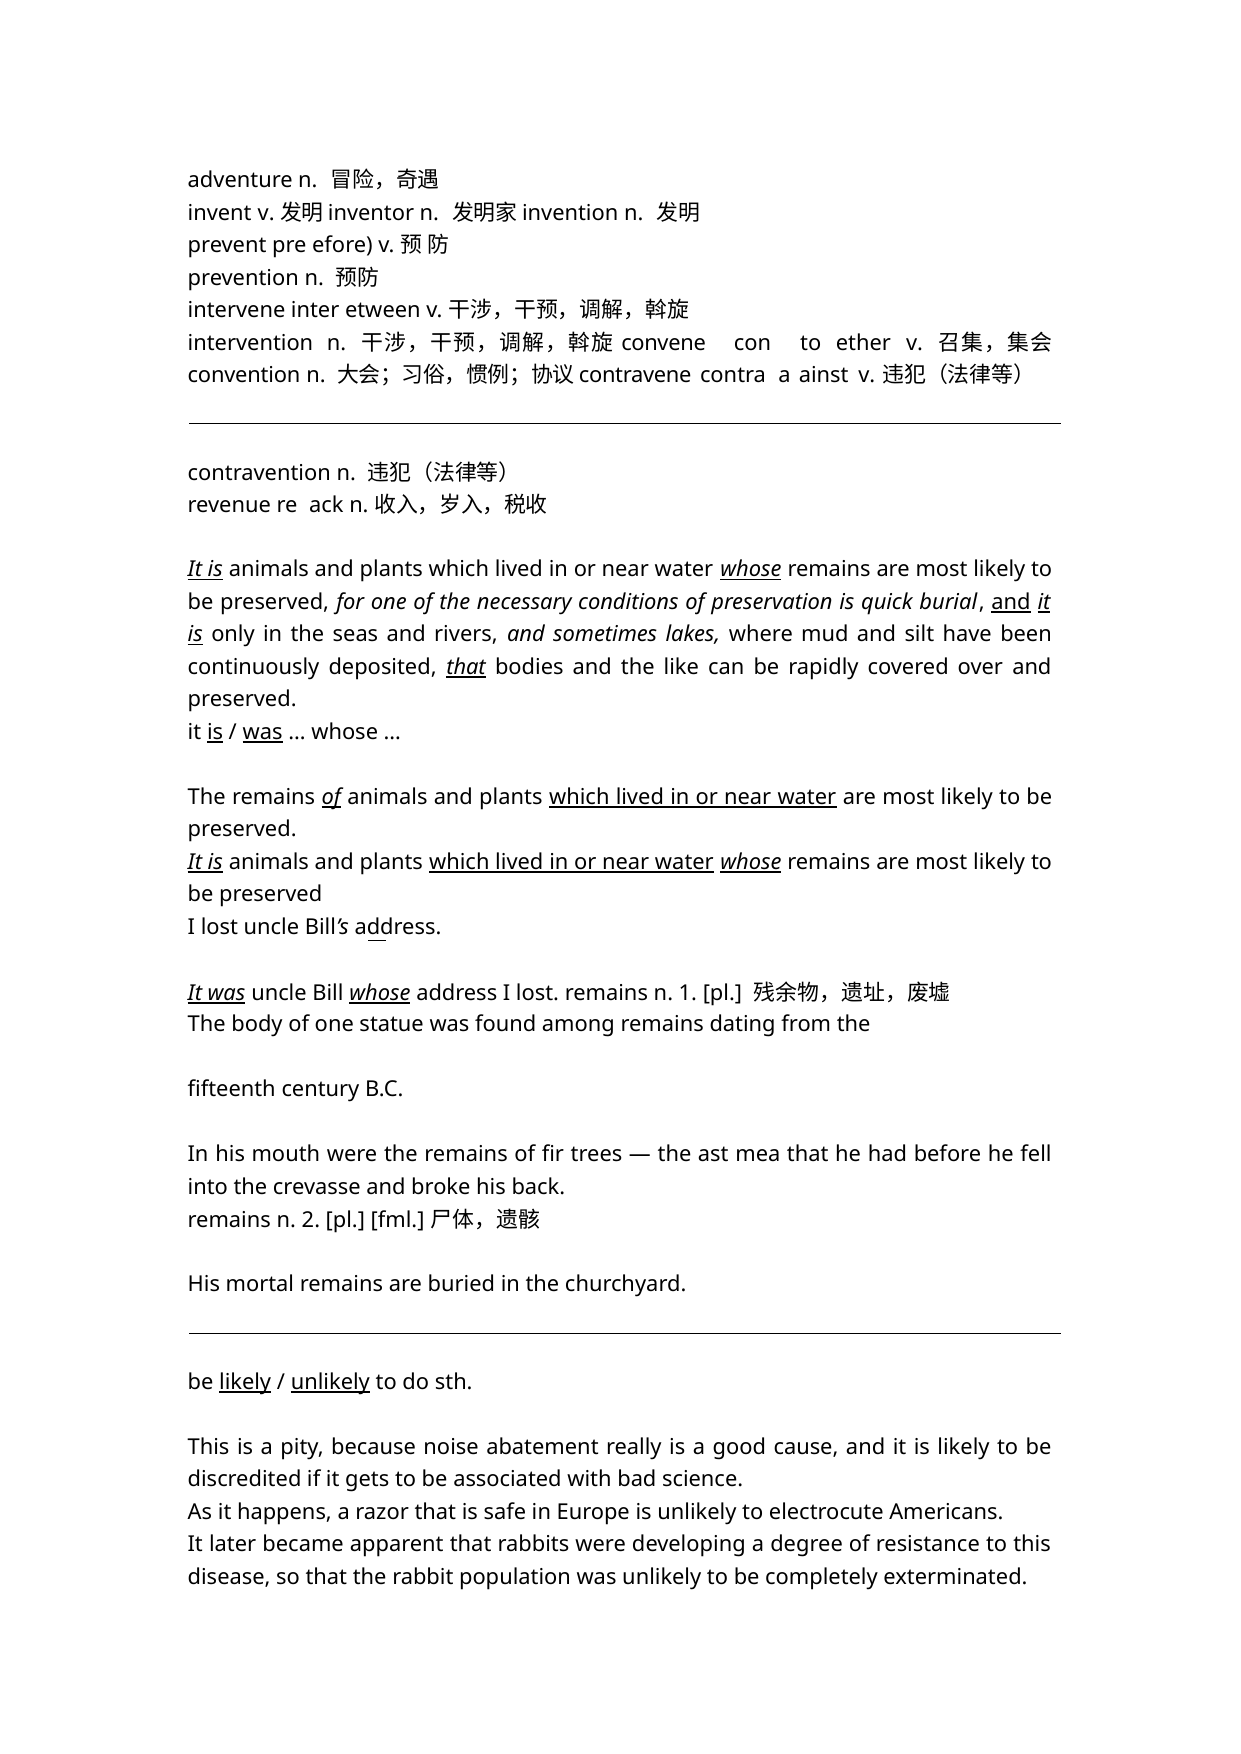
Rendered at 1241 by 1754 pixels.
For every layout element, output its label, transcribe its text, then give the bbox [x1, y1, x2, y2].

text It later became apparent that rabbits were developing a degree of resistance to this disease, so that the rabbit population was unlikely to be completely exterminated. [187, 1527, 1053, 1592]
text It is animals and plants which lived in or near water whose remains are most likely to be preserved, for one of the necessary conditions of preservation is quick burial, and it is only in the seas and rivers, and sometimes lakes, where mud and silt have been continuously deposited, that bodies and the like can be rapidly covered over and preserved. [187, 552, 1053, 714]
text In his mouth were the remains of fir trees ― the ast mea that he had before he fell into the crevasse and broke his back. [187, 1137, 1053, 1202]
text adventure n. 冒险，奇遇 [187, 162, 1053, 194]
text I lost uncle Bill’s address. [187, 909, 1053, 942]
text prevention n. 预防 [187, 259, 1053, 292]
text His mortal remains are buried in the churchyard. [187, 1267, 1053, 1299]
text be likely / unlikely to do sth. [187, 1364, 1053, 1397]
text contravention n. 违犯（法律等） [187, 454, 1053, 487]
text invent v. 发明inventor n. 发明家invention n. 发明 [187, 194, 1053, 227]
text it is / was … whose … [187, 714, 1053, 747]
text The remains of animals and plants which lived in or near water are most likely to be preserved. [187, 779, 1053, 844]
text It was uncle Bill whose address I lost. remains n. 1. [pl.] 残余物，遗址，废墟 [187, 974, 1053, 1007]
text As it happens, a razor that is safe in Europe is unlikely to electrocute Americans. [187, 1494, 1053, 1527]
text The body of one statue was found among remains dating from the [187, 1007, 1053, 1039]
text intervene inter etween v. 干涉，干预，调解，斡旋 [187, 292, 1053, 324]
text prevent pre efore) v. 预 防 [187, 227, 1053, 259]
text It is animals and plants which lived in or near water whose remains are most likely to be preserved [187, 844, 1053, 909]
text remains n. 2. [pl.] [fml.] 尸体，遗骸 [187, 1202, 1053, 1234]
text revenue re ack n. 收入，岁入，税收 [187, 487, 1053, 519]
text fifteenth century B.C. [187, 1072, 1053, 1104]
text intervention n. 干涉，干预，调解，斡旋 convene con to ether v. 召集，集会convention n. 大会；习俗，惯例；协议contravene contra a ainst v. 违犯（法律等） [187, 324, 1053, 389]
text This is a pity, because noise abatement really is a good cause, and it is likely to be discredited if it gets to be associated with bad science. [187, 1429, 1053, 1494]
